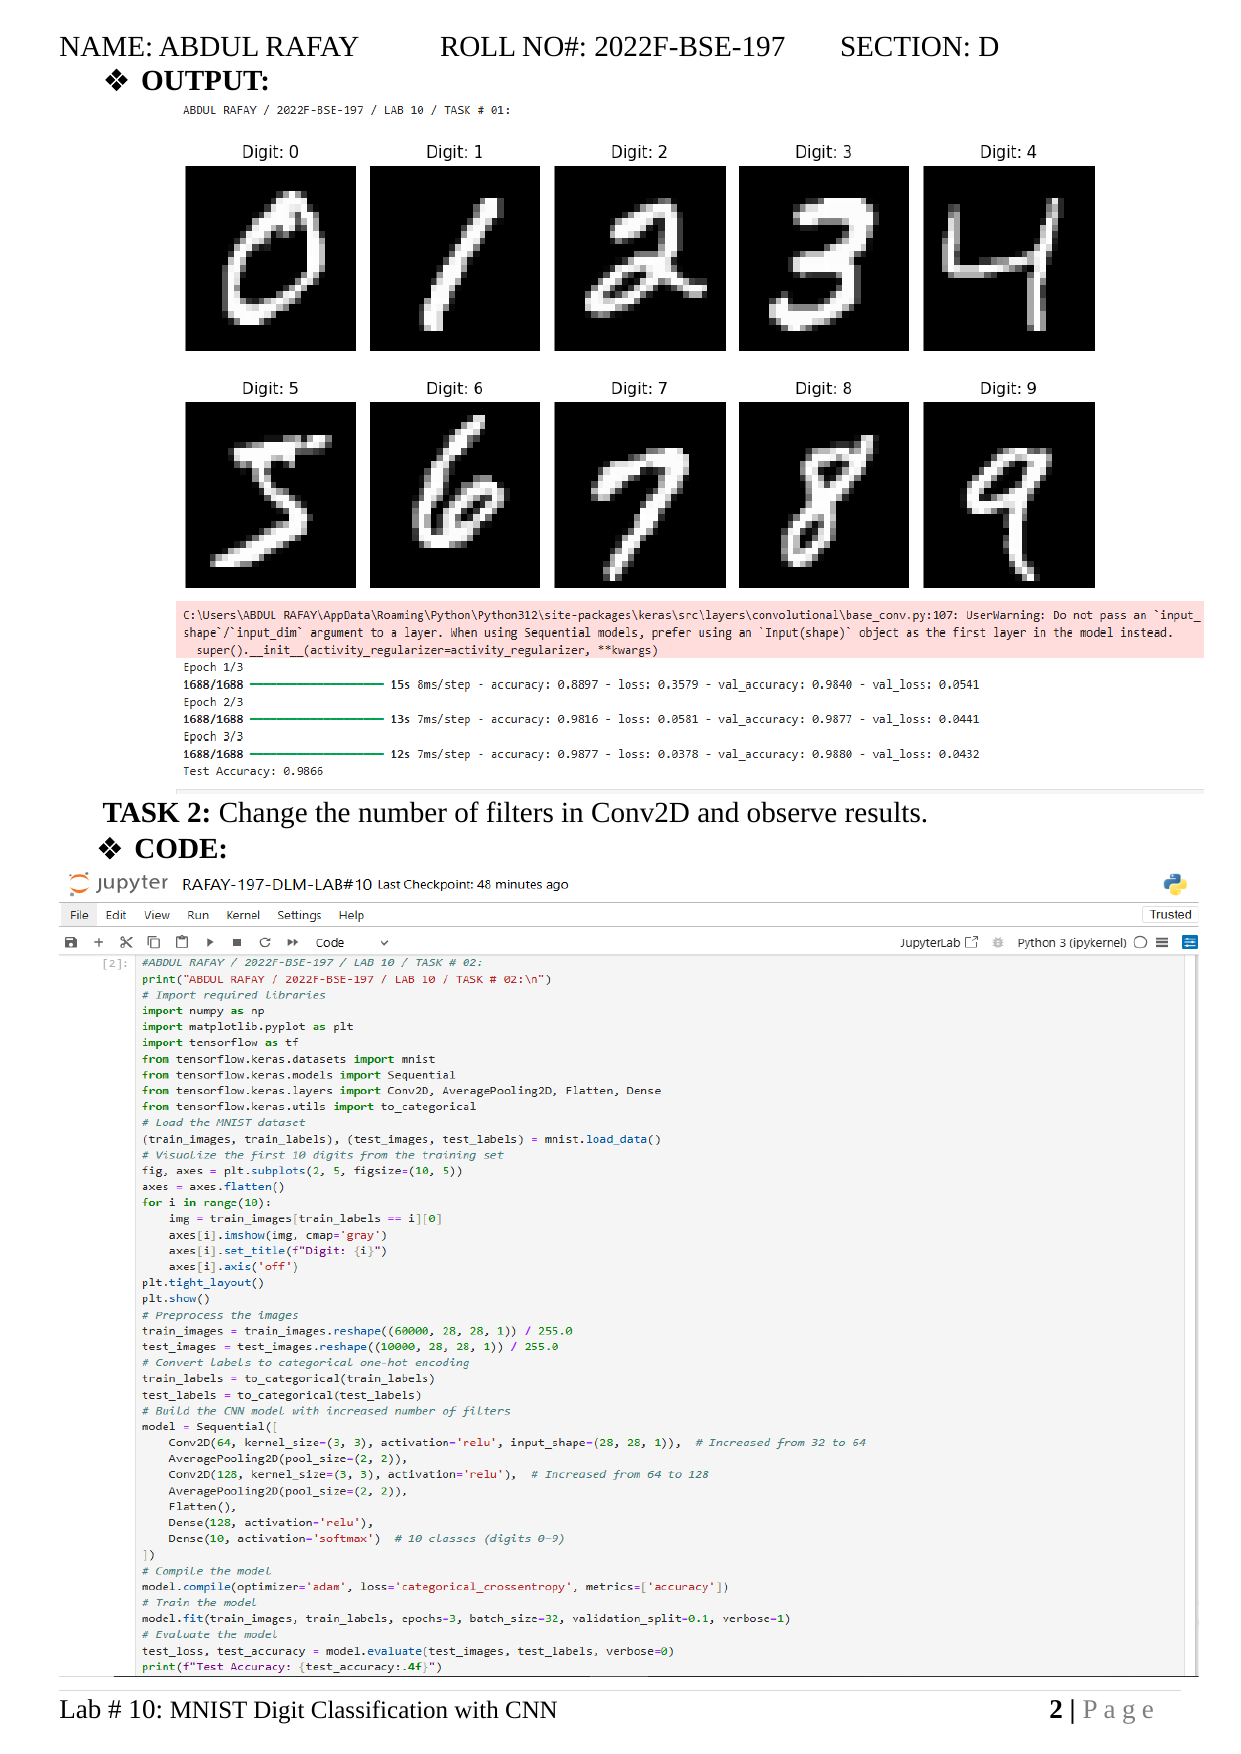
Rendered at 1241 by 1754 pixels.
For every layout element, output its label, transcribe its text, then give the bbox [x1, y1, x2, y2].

list CODE: [97, 831, 1181, 865]
list OUTPUT: [103, 63, 1181, 97]
text TASK 2: Change the number of filters in Conv2D and observe results. [59, 795, 1181, 829]
picture [171, 99, 1204, 794]
picture [59, 867, 1199, 1677]
